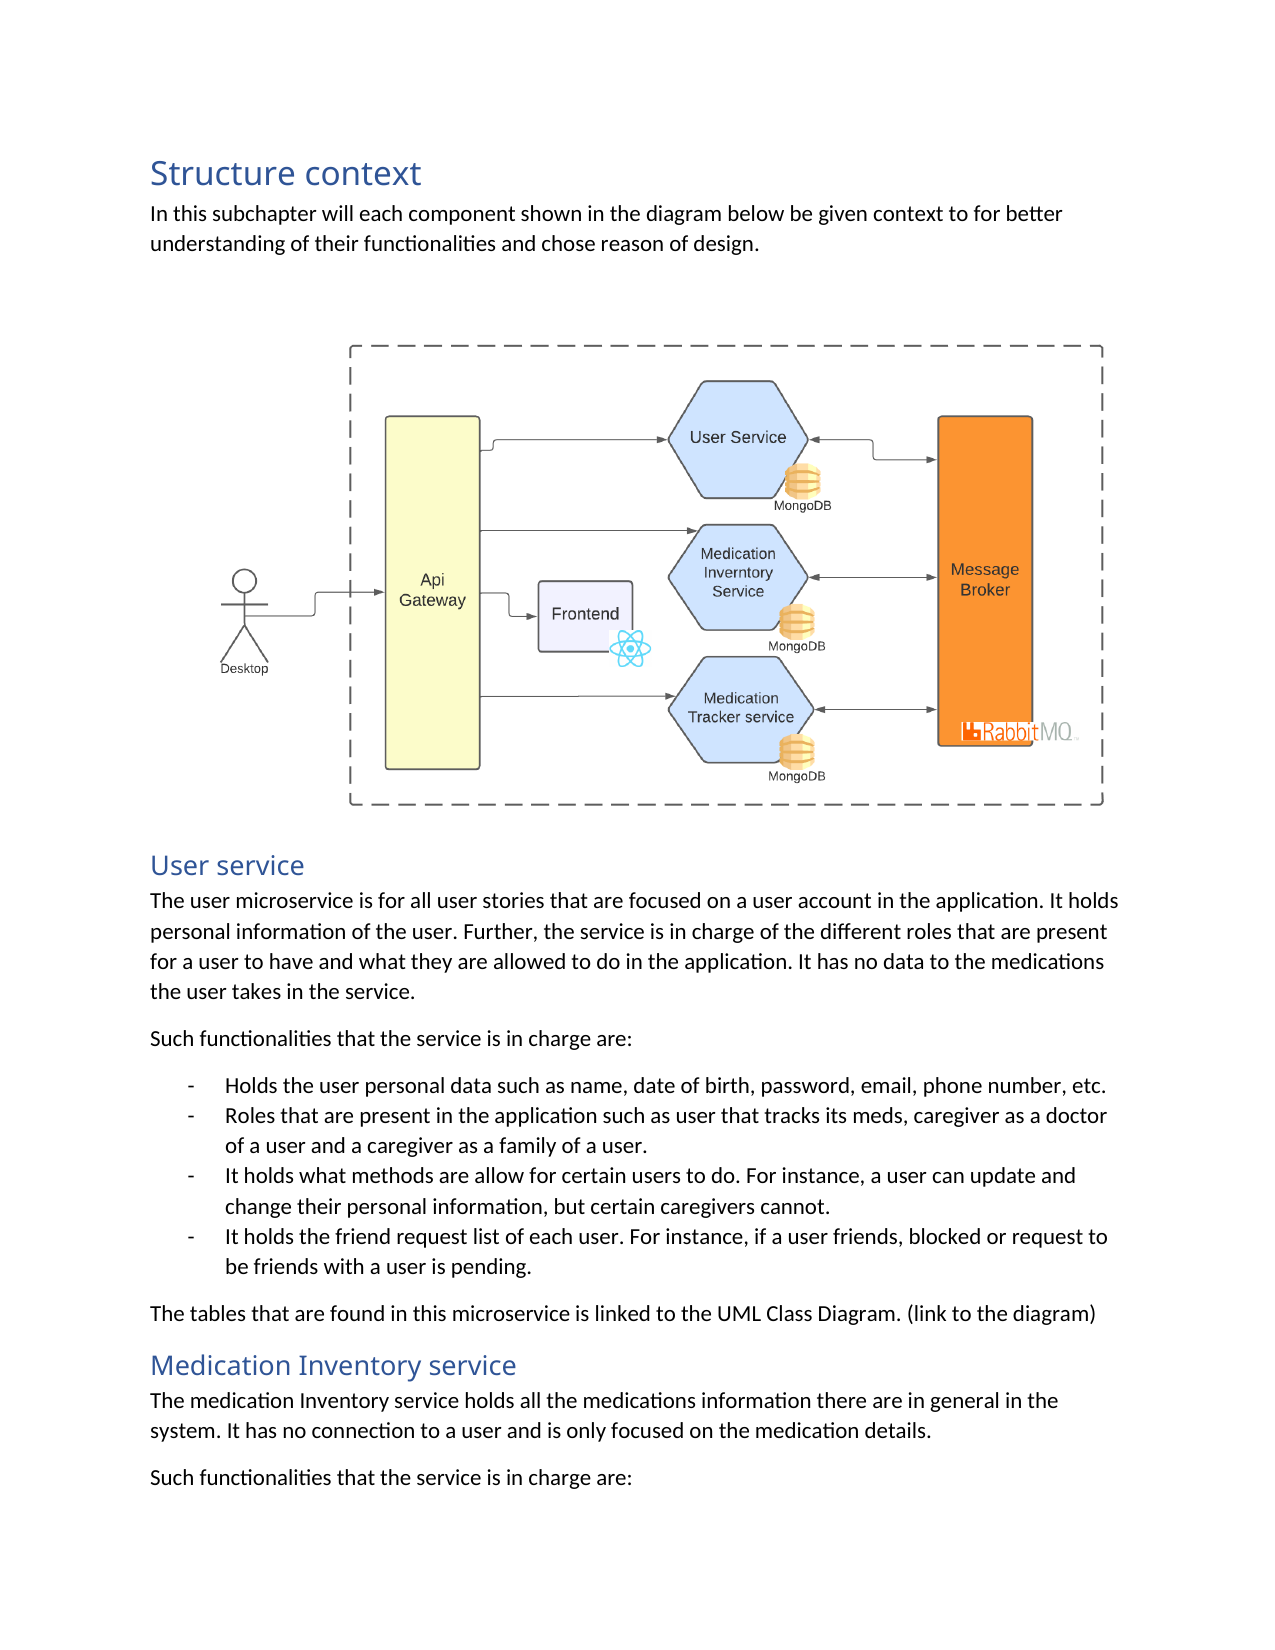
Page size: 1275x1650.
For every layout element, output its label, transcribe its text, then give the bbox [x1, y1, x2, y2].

list It holds what methods are allow for certain users to do. For instance, a user can update and change their personal information, but certain caregivers cannot. [187, 1162, 1125, 1220]
text The medication Inventory service holds all the medications information there are in general in the system. It has no connection to a user and is only focused on the medication details. [150, 1386, 1125, 1444]
list It holds the friend request list of each user. For instance, if a user friends, blocked or request to be friends with a user is pending. [187, 1222, 1125, 1280]
text Such functionalities that the service is in charge are: [150, 1024, 1125, 1052]
text Such functionalities that the service is in charge are: [150, 1463, 1125, 1491]
subtitle Medication Inventory service [150, 1346, 1125, 1383]
subtitle Structure context [150, 150, 1125, 195]
text The user microservice is for all user stories that are focused on a user account in the application. It holds personal information of the user. Further, the service is in charge of the different roles that are present for a user to have and what they are allowed to do in the application. It has no data to the medications the user takes in the service. [150, 887, 1125, 1005]
subtitle User service [150, 847, 1125, 884]
list Holds the user personal data such as name, date of birth, password, email, phone number, etc. [187, 1071, 1125, 1099]
text The tables that are found in this microservice is linked to the UML Class Diagram. (link to the diagram) [150, 1299, 1125, 1327]
picture [150, 322, 1125, 828]
list Roles that are present in the application such as user that tracks its meds, caregiver as a doctor of a user and a caregiver as a family of a user. [187, 1101, 1125, 1159]
text In this subchapter will each component shown in the diagram below be given context to for better understanding of their functionalities and chose reason of design. [150, 199, 1125, 257]
